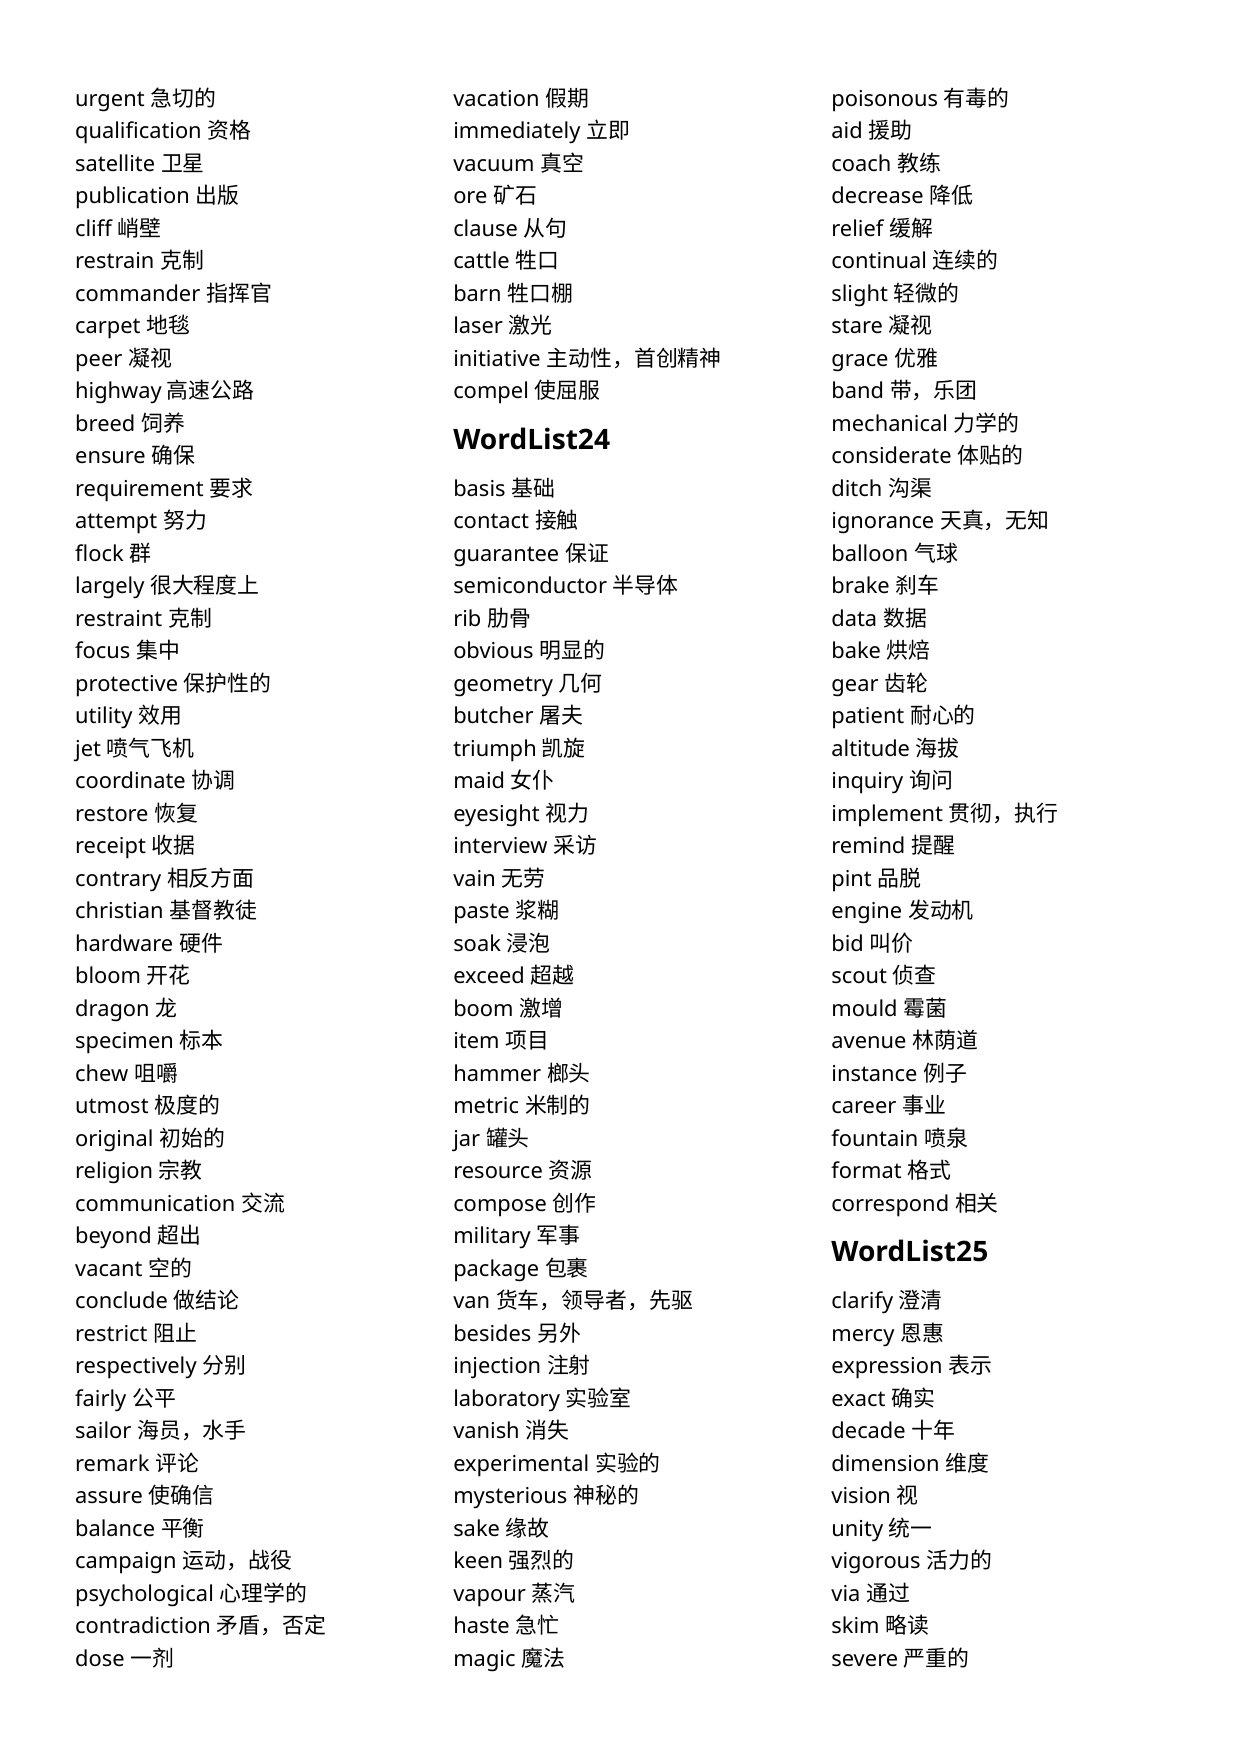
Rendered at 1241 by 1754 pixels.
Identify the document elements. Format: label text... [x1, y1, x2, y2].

text ignorance 天真，无知 [831, 503, 1165, 536]
text implement 贯彻，执行 [831, 796, 1165, 828]
text haste 急忙 [453, 1608, 787, 1641]
text focus 集中 [75, 633, 409, 666]
text utility 效用 [75, 698, 409, 731]
text scout 侦查 [831, 958, 1165, 991]
text grace 优雅 [831, 341, 1165, 373]
text gear 齿轮 [831, 666, 1165, 698]
text remind 提醒 [831, 828, 1165, 861]
text dimension 维度 [831, 1446, 1165, 1478]
text correspond 相关 [831, 1186, 1165, 1218]
text laser 激光 [453, 308, 787, 341]
text stare 凝视 [831, 308, 1165, 341]
text geometry 几何 [453, 666, 787, 698]
text restrain 克制 [75, 243, 409, 276]
text clarify 澄清 [831, 1283, 1165, 1316]
text vacuum 真空 [453, 146, 787, 178]
text dose 一剂 [75, 1641, 409, 1673]
text remark 评论 [75, 1446, 409, 1478]
text contradiction 矛盾，否定 [75, 1608, 409, 1641]
text ditch 沟渠 [831, 471, 1165, 503]
text engine 发动机 [831, 893, 1165, 926]
text communication 交流 [75, 1186, 409, 1218]
text unity 统一 [831, 1511, 1165, 1543]
text vain 无劳 [453, 861, 787, 893]
text obvious 明显的 [453, 633, 787, 666]
text exact 确实 [831, 1381, 1165, 1413]
text mechanical 力学的 [831, 406, 1165, 438]
text jar 罐头 [453, 1121, 787, 1153]
text mould 霉菌 [831, 991, 1165, 1023]
text bid 叫价 [831, 926, 1165, 958]
text fairly 公平 [75, 1381, 409, 1413]
text considerate 体贴的 [831, 438, 1165, 471]
text balance 平衡 [75, 1511, 409, 1543]
text mysterious 神秘的 [453, 1478, 787, 1511]
text barn 牲口棚 [453, 276, 787, 308]
text commander 指挥官 [75, 276, 409, 308]
text ensure 确保 [75, 438, 409, 471]
text altitude 海拔 [831, 731, 1165, 763]
text chew 咀嚼 [75, 1056, 409, 1088]
text via 通过 [831, 1576, 1165, 1608]
text eyesight 视力 [453, 796, 787, 828]
text experimental 实验的 [453, 1446, 787, 1478]
text soak 浸泡 [453, 926, 787, 958]
text initiative 主动性，首创精神 [453, 341, 787, 373]
text expression 表示 [831, 1348, 1165, 1381]
text basis 基础 [453, 471, 787, 503]
text vision 视 [831, 1478, 1165, 1511]
text exceed 超越 [453, 958, 787, 991]
text band 带，乐团 [831, 373, 1165, 406]
text protective 保护性的 [75, 666, 409, 698]
text assure 使确信 [75, 1478, 409, 1511]
text triumph凯旋 [453, 731, 787, 763]
text sake 缘故 [453, 1511, 787, 1543]
text coach 教练 [831, 146, 1165, 178]
text keen 强烈的 [453, 1543, 787, 1576]
text bloom 开花 [75, 958, 409, 991]
text butcher 屠夫 [453, 698, 787, 731]
text peer 凝视 [75, 341, 409, 373]
text vacation 假期 [453, 81, 787, 113]
text jet 喷气飞机 [75, 731, 409, 763]
text highway高速公路 [75, 373, 409, 406]
text campaign 运动，战役 [75, 1543, 409, 1576]
text besides 另外 [453, 1316, 787, 1348]
text decade 十年 [831, 1413, 1165, 1446]
text rib 肋骨 [453, 601, 787, 633]
text data 数据 [831, 601, 1165, 633]
text semiconductor 半导体 [453, 568, 787, 601]
text interview 采访 [453, 828, 787, 861]
text item 项目 [453, 1023, 787, 1056]
text respectively 分别 [75, 1348, 409, 1381]
text laboratory 实验室 [453, 1381, 787, 1413]
text original 初始的 [75, 1121, 409, 1153]
text skim 略读 [831, 1608, 1165, 1641]
text mercy 恩惠 [831, 1316, 1165, 1348]
text boom 激增 [453, 991, 787, 1023]
text package 包裹 [453, 1251, 787, 1283]
text decrease 降低 [831, 178, 1165, 211]
text specimen 标本 [75, 1023, 409, 1056]
text vapour 蒸汽 [453, 1576, 787, 1608]
text ore 矿石 [453, 178, 787, 211]
text aid 援助 [831, 113, 1165, 146]
text immediately 立即 [453, 113, 787, 146]
text pint 品脱 [831, 861, 1165, 893]
text resource 资源 [453, 1153, 787, 1186]
text WordList24 [453, 406, 787, 471]
text format 格式 [831, 1153, 1165, 1186]
text beyond 超出 [75, 1218, 409, 1251]
text metric 米制的 [453, 1088, 787, 1121]
text relief 缓解 [831, 211, 1165, 243]
text vanish 消失 [453, 1413, 787, 1446]
text restrict 阻止 [75, 1316, 409, 1348]
text vacant 空的 [75, 1251, 409, 1283]
text hardware 硬件 [75, 926, 409, 958]
text requirement 要求 [75, 471, 409, 503]
text magic 魔法 [453, 1641, 787, 1673]
text largely 很大程度上 [75, 568, 409, 601]
text conclude 做结论 [75, 1283, 409, 1316]
text injection 注射 [453, 1348, 787, 1381]
text contact 接触 [453, 503, 787, 536]
text paste 浆糊 [453, 893, 787, 926]
text severe 严重的 [831, 1641, 1165, 1673]
text cliff 峭壁 [75, 211, 409, 243]
text vigorous 活力的 [831, 1543, 1165, 1576]
text cattle 牲口 [453, 243, 787, 276]
text compose 创作 [453, 1186, 787, 1218]
text utmost 极度的 [75, 1088, 409, 1121]
text publication 出版 [75, 178, 409, 211]
text van 货车，领导者，先驱 [453, 1283, 787, 1316]
text patient 耐心的 [831, 698, 1165, 731]
text bake 烘焙 [831, 633, 1165, 666]
text restore 恢复 [75, 796, 409, 828]
text guarantee 保证 [453, 536, 787, 568]
text military 军事 [453, 1218, 787, 1251]
text poisonous 有毒的 [831, 81, 1165, 113]
text carpet 地毯 [75, 308, 409, 341]
text contrary 相反方面 [75, 861, 409, 893]
text clause 从句 [453, 211, 787, 243]
text restraint 克制 [75, 601, 409, 633]
text religion 宗教 [75, 1153, 409, 1186]
text hammer 榔头 [453, 1056, 787, 1088]
text urgent 急切的 [75, 81, 409, 113]
text flock 群 [75, 536, 409, 568]
text continual 连续的 [831, 243, 1165, 276]
text psychological 心理学的 [75, 1576, 409, 1608]
text dragon 龙 [75, 991, 409, 1023]
text career 事业 [831, 1088, 1165, 1121]
text fountain 喷泉 [831, 1121, 1165, 1153]
text avenue 林荫道 [831, 1023, 1165, 1056]
text maid 女仆 [453, 763, 787, 796]
text sailor 海员，水手 [75, 1413, 409, 1446]
text christian 基督教徒 [75, 893, 409, 926]
text instance 例子 [831, 1056, 1165, 1088]
text breed 饲养 [75, 406, 409, 438]
text qualification 资格 [75, 113, 409, 146]
text satellite 卫星 [75, 146, 409, 178]
text receipt 收据 [75, 828, 409, 861]
text compel 使屈服 [453, 373, 787, 406]
text brake 刹车 [831, 568, 1165, 601]
text slight 轻微的 [831, 276, 1165, 308]
text balloon 气球 [831, 536, 1165, 568]
text coordinate 协调 [75, 763, 409, 796]
text attempt 努力 [75, 503, 409, 536]
text inquiry 询问 [831, 763, 1165, 796]
text WordList25 [831, 1218, 1165, 1283]
